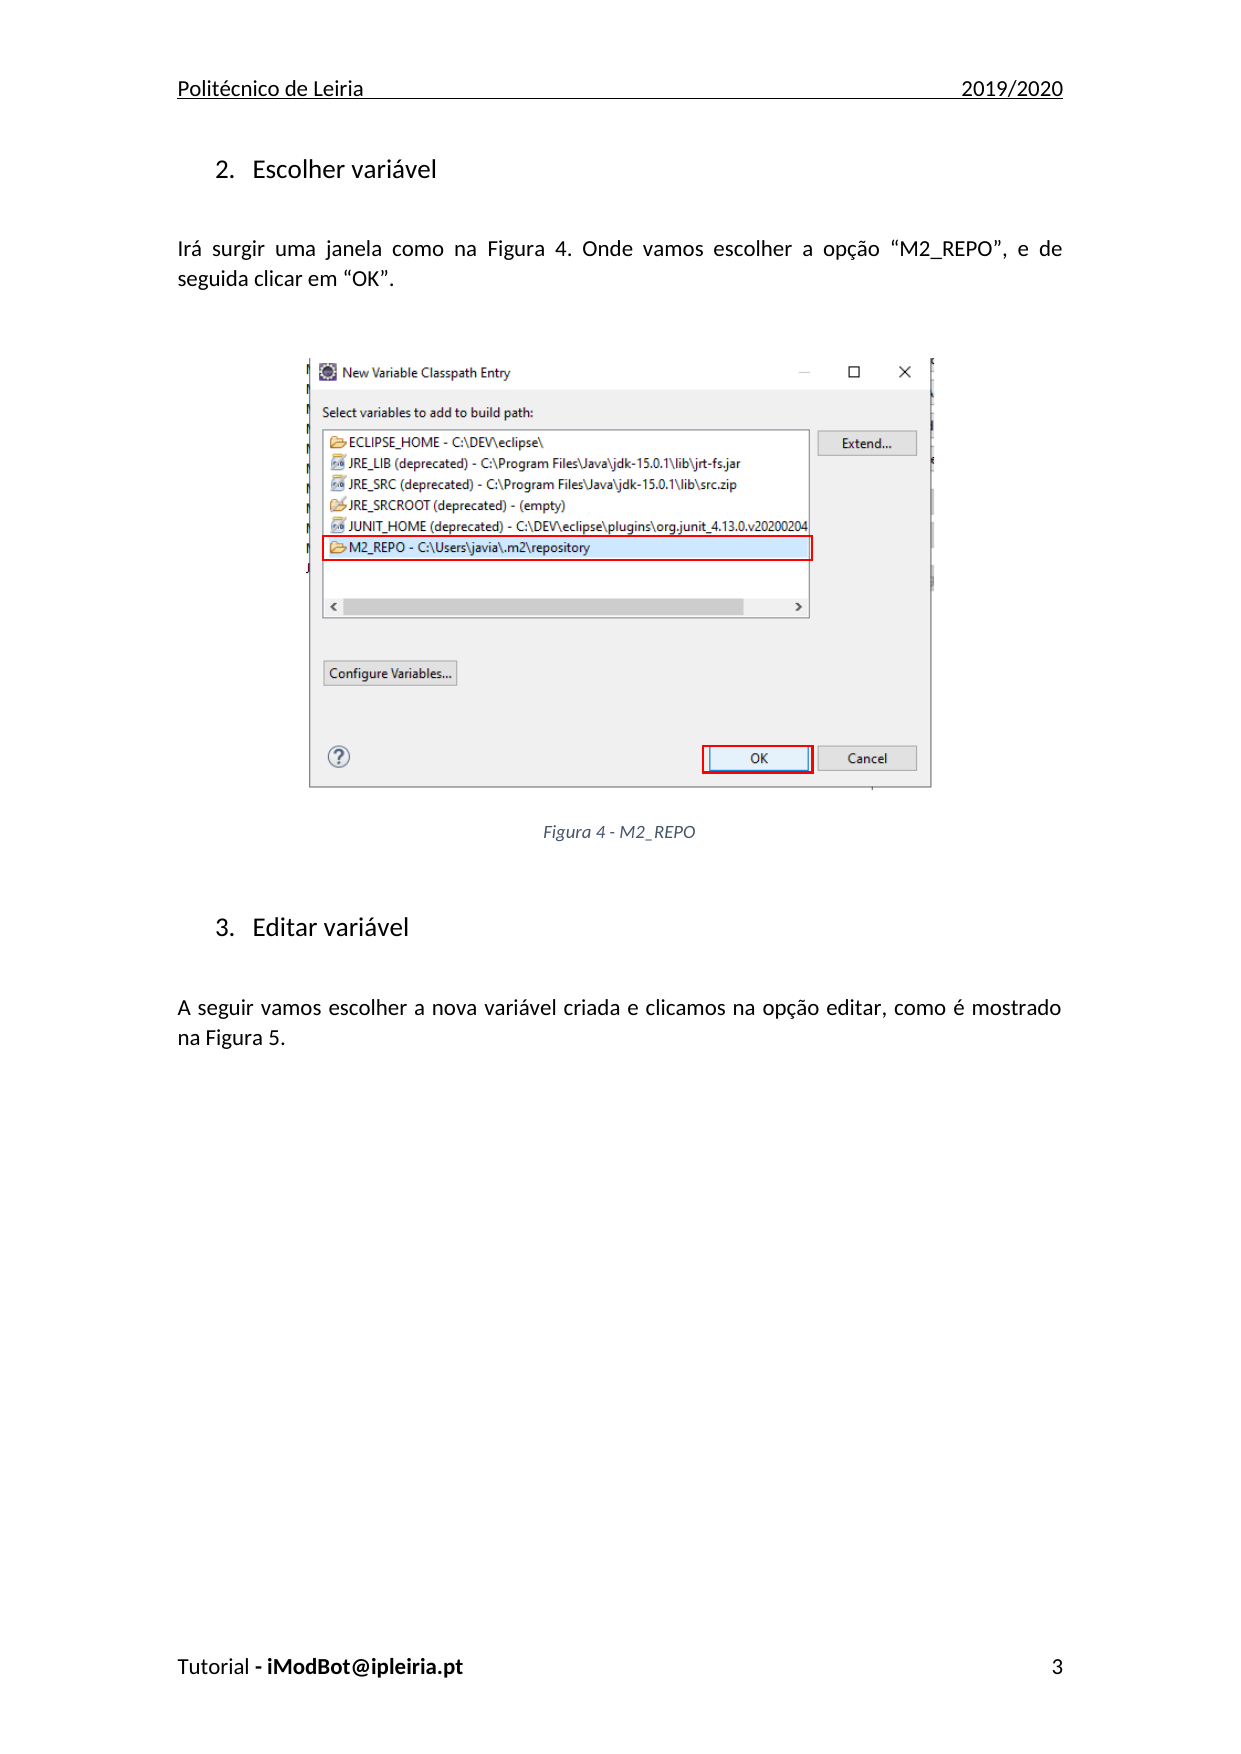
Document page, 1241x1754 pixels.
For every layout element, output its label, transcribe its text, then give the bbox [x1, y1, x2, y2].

picture [306, 358, 935, 790]
subtitle Escolher variável [215, 152, 1063, 185]
text Irá surgir uma janela como na Figura 4. Onde vamos escolher a opção “M2_REPO”, e de seguida clicar em “OK”. [177, 234, 1063, 292]
subtitle Editar variável [215, 911, 1063, 944]
text A seguir vamos escolher a nova variável criada e clicamos na opção editar, como é mostrado na Figura 5. [177, 993, 1063, 1051]
